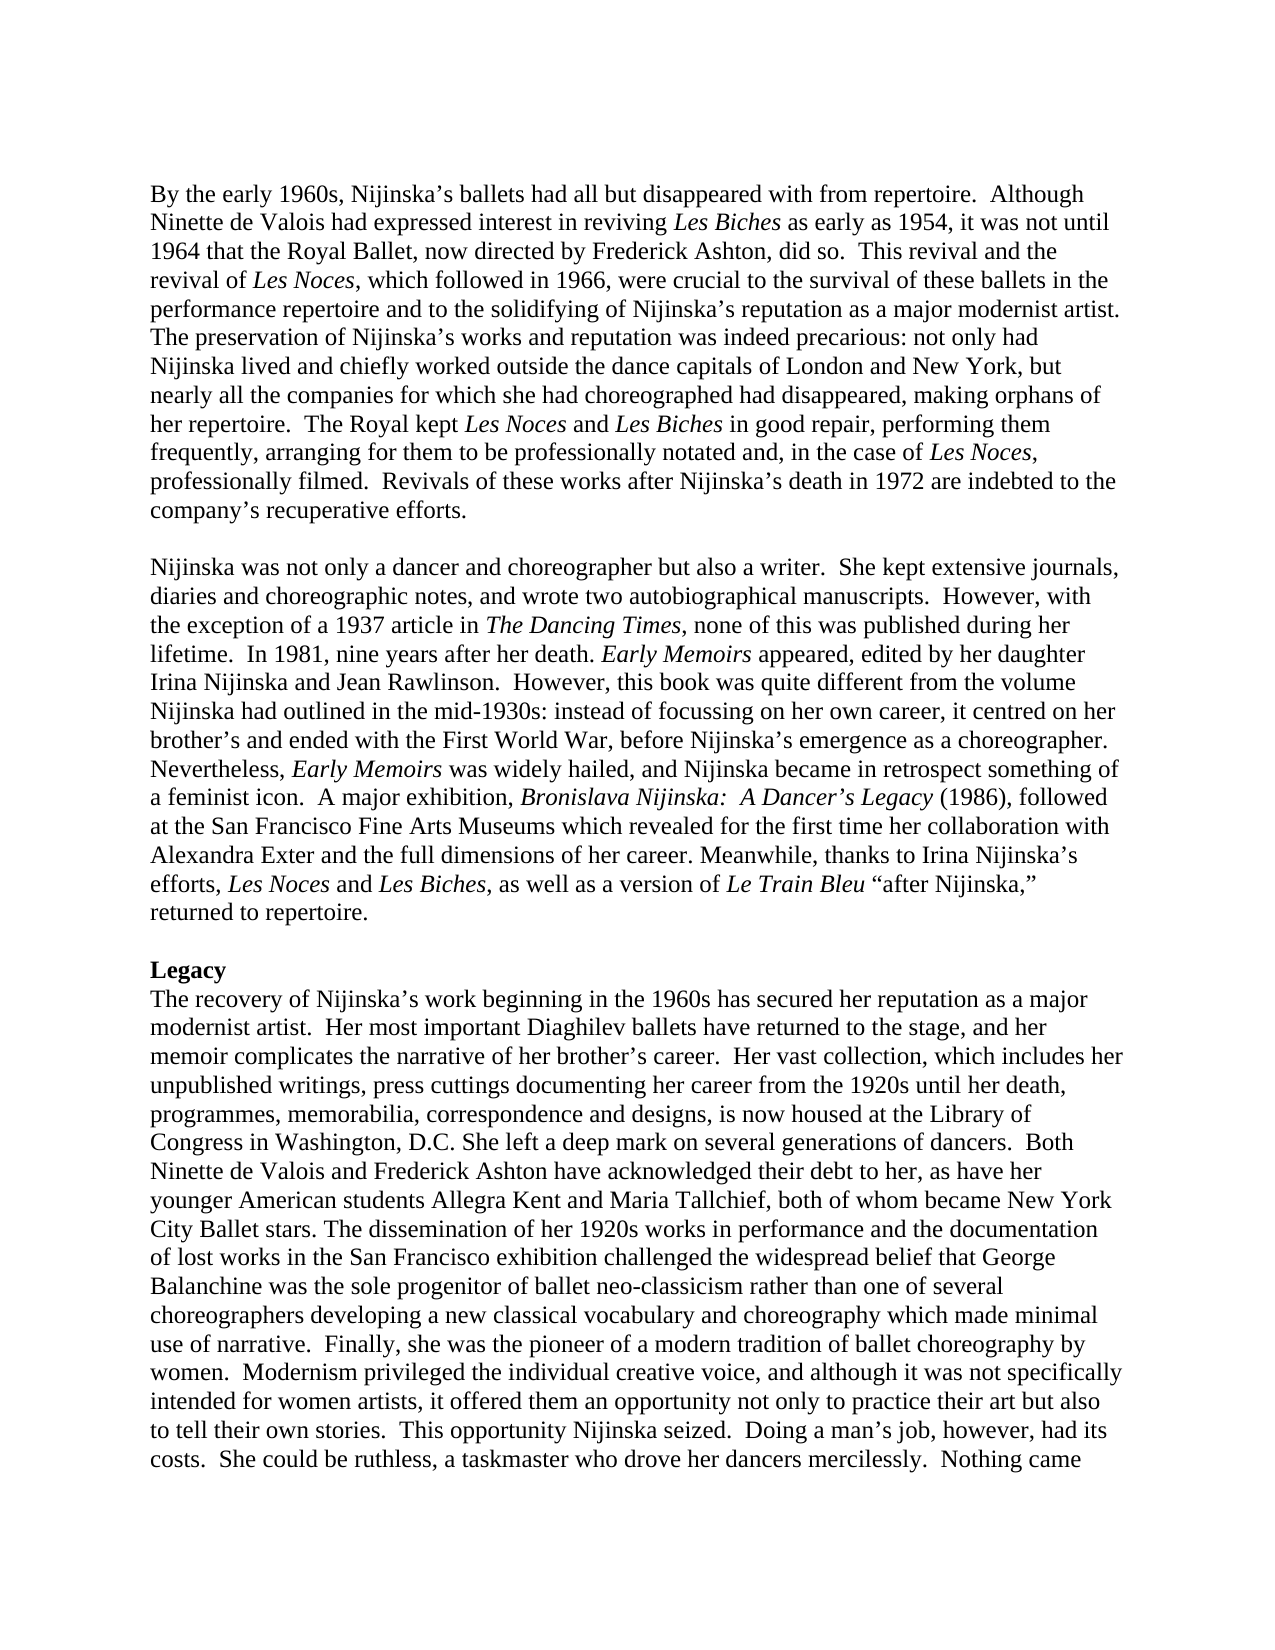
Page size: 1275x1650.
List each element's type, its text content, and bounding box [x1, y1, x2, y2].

text By the early 1960s, Nijinska’s ballets had all but disappeared with from repertoire. Although Ninette de Valois had expressed interest in reviving Les Biches as early as 1954, it was not until 1964 that the Royal Ballet, now directed by Frederick Ashton, did so. This revival and the revival of Les Noces, which followed in 1966, were crucial to the survival of these ballets in the performance repertoire and to the solidifying of Nijinska’s reputation as a major modernist artist. The preservation of Nijinska’s works and reputation was indeed precarious: not only had Nijinska lived and chiefly worked outside the dance capitals of London and New York, but nearly all the companies for which she had choreographed had disappeared, making orphans of her repertoire. The Royal kept Les Noces and Les Biches in good repair, performing them frequently, arranging for them to be professionally notated and, in the case of Les Noces, professionally filmed. Revivals of these works after Nijinska’s death in 1972 are indebted to the company’s recuperative efforts. [150, 179, 1125, 524]
text Legacy [150, 955, 1125, 984]
text Nijinska was not only a dancer and choreographer but also a writer. She kept extensive journals, diaries and choreographic notes, and wrote two autobiographical manuscripts. However, with the exception of a 1937 article in The Dancing Times, none of this was published during her lifetime. In 1981, nine years after her death. Early Memoirs appeared, edited by her daughter Irina Nijinska and Jean Rawlinson. However, this book was quite different from the volume Nijinska had outlined in the mid-1930s: instead of focussing on her own career, it centred on her brother’s and ended with the First World War, before Nijinska’s emergence as a choreographer. Nevertheless, Early Memoirs was widely hailed, and Nijinska became in retrospect something of a feminist icon. A major exhibition, Bronislava Nijinska: A Dancer’s Legacy (1986), followed at the San Francisco Fine Arts Museums which revealed for the first time her collaboration with Alexandra Exter and the full dimensions of her career. Meanwhile, thanks to Irina Nijinska’s efforts, Les Noces and Les Biches, as well as a version of Le Train Bleu “after Nijinska,” returned to repertoire. [150, 552, 1125, 926]
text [150, 984, 1125, 1472]
